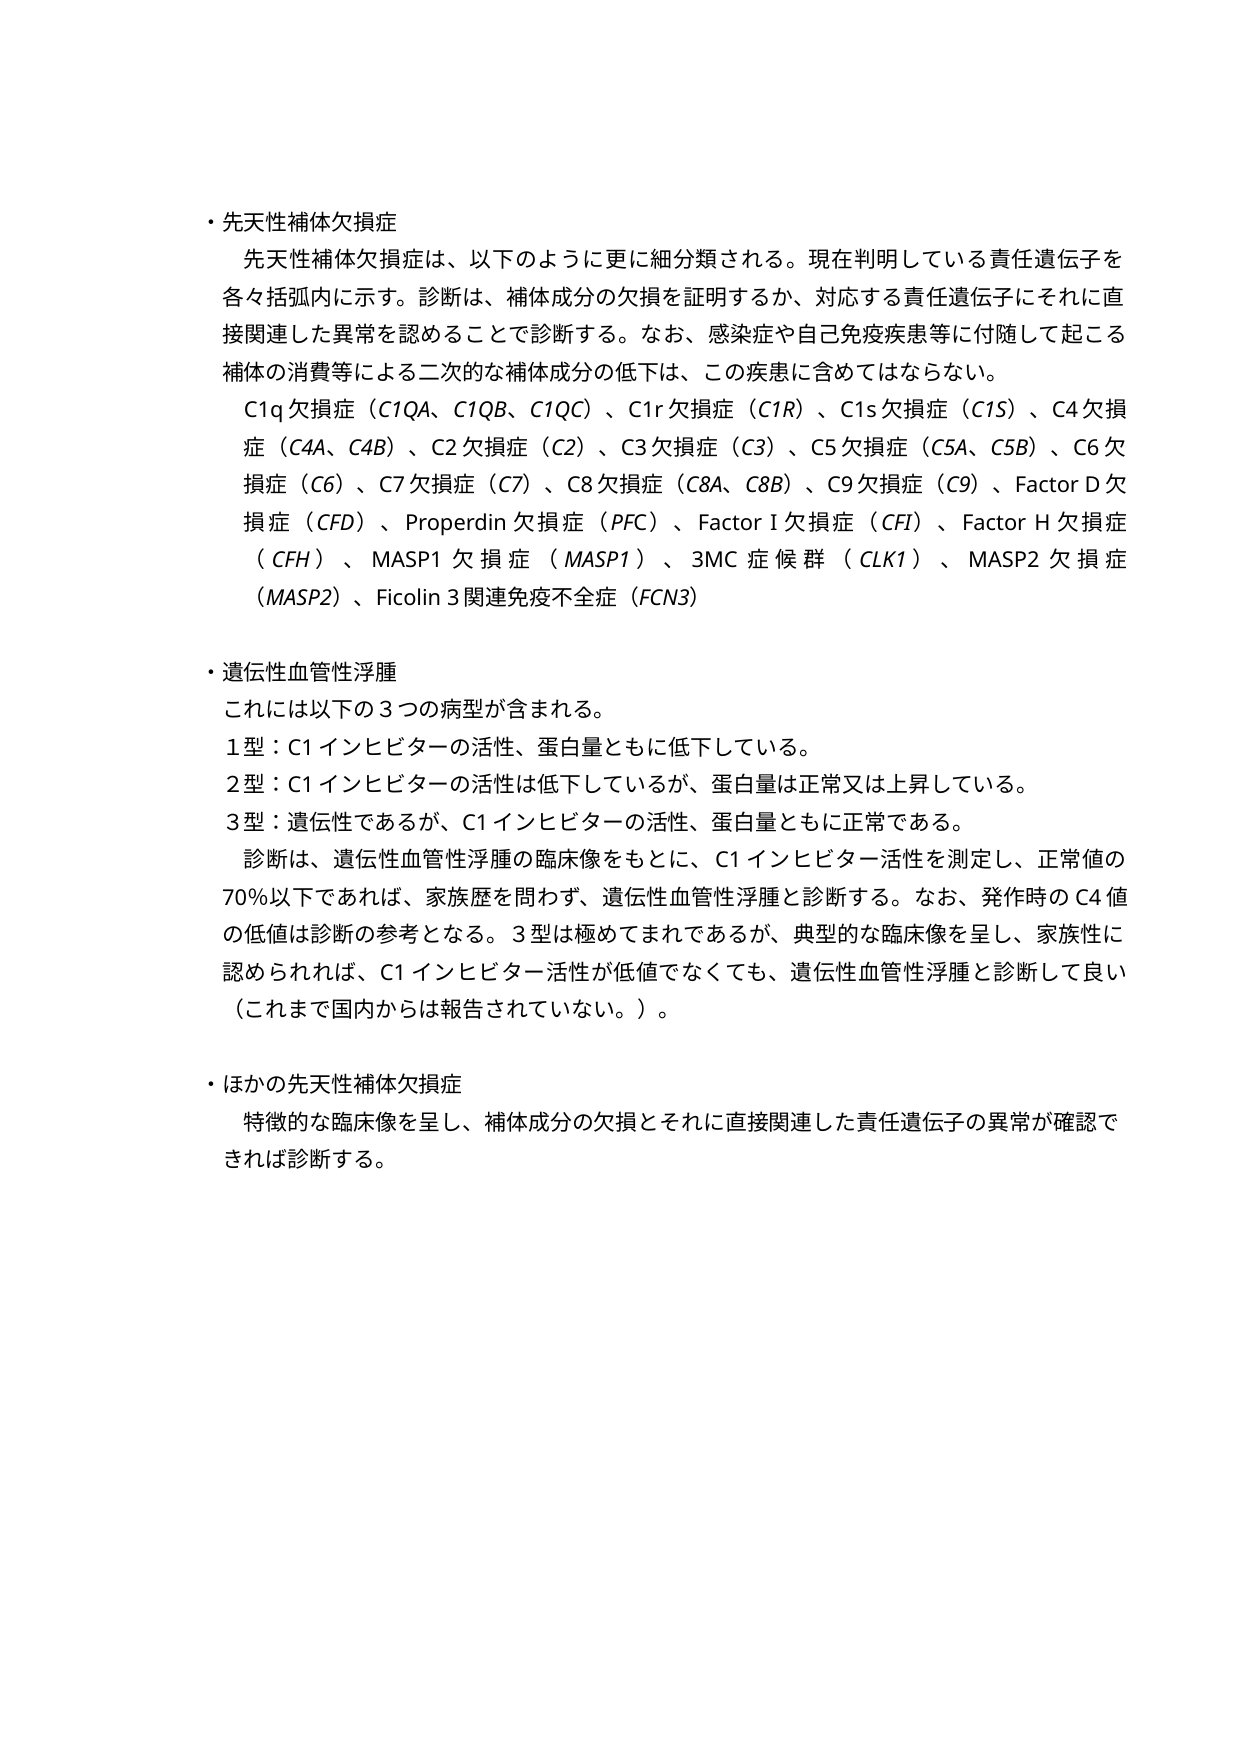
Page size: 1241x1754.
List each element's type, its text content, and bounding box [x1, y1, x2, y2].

text 特徴的な臨床像を呈し、補体成分の欠損とそれに直接関連した責任遺伝子の異常が確認できれば診断する。 [222, 1102, 1128, 1177]
text 診断は、遺伝性血管性浮腫の臨床像をもとに、C1インヒビター活性を測定し、正常値の70％以下であれば、家族歴を問わず、遺伝性血管性浮腫と診断する。なお、発作時のC4値の低値は診断の参考となる。３型は極めてまれであるが、典型的な臨床像を呈し、家族性に認められれば、C1インヒビター活性が低値でなくても、遺伝性血管性浮腫と診断して良い（これまで国内からは報告されていない。）。 [222, 839, 1128, 1027]
text ・遺伝性血管性浮腫 [200, 652, 1128, 689]
text これには以下の３つの病型が含まれる。 [222, 689, 1128, 727]
text C1q欠損症（C1QA、C1QB、C1QC）、C1r欠損症（C1R）、C1s欠損症（C1S）、C4欠損症（C4A、C4B）、C2欠損症（C2）、C3欠損症（C3）、C5欠損症（C5A、C5B）、C6欠損症（C6）、C7欠損症（C7）、C8欠損症（C8A、C8B）、C9欠損症（C9）、Factor D欠損症（CFD）、Properdin欠損症（PFC）、Factor I欠損症（CFI）、Factor H欠損症（CFH）、MASP1欠損症（MASP1）、3MC症候群（CLK1）、MASP2欠損症（MASP2）、Ficolin 3関連免疫不全症（FCN3） [244, 389, 1128, 614]
text ・先天性補体欠損症 [200, 202, 1128, 239]
text １型：C1インヒビターの活性、蛋白量ともに低下している。 [222, 727, 1128, 764]
text 先天性補体欠損症は、以下のように更に細分類される。現在判明している責任遺伝子を各々括弧内に示す。診断は、補体成分の欠損を証明するか、対応する責任遺伝子にそれに直接関連した異常を認めることで診断する。なお、感染症や自己免疫疾患等に付随して起こる補体の消費等による二次的な補体成分の低下は、この疾患に含めてはならない。 [222, 239, 1128, 389]
text ３型：遺伝性であるが、C1インヒビターの活性、蛋白量ともに正常である。 [222, 802, 1128, 839]
text ・ほかの先天性補体欠損症 [200, 1064, 1128, 1102]
text ２型：C1インヒビターの活性は低下しているが、蛋白量は正常又は上昇している。 [222, 764, 1128, 802]
